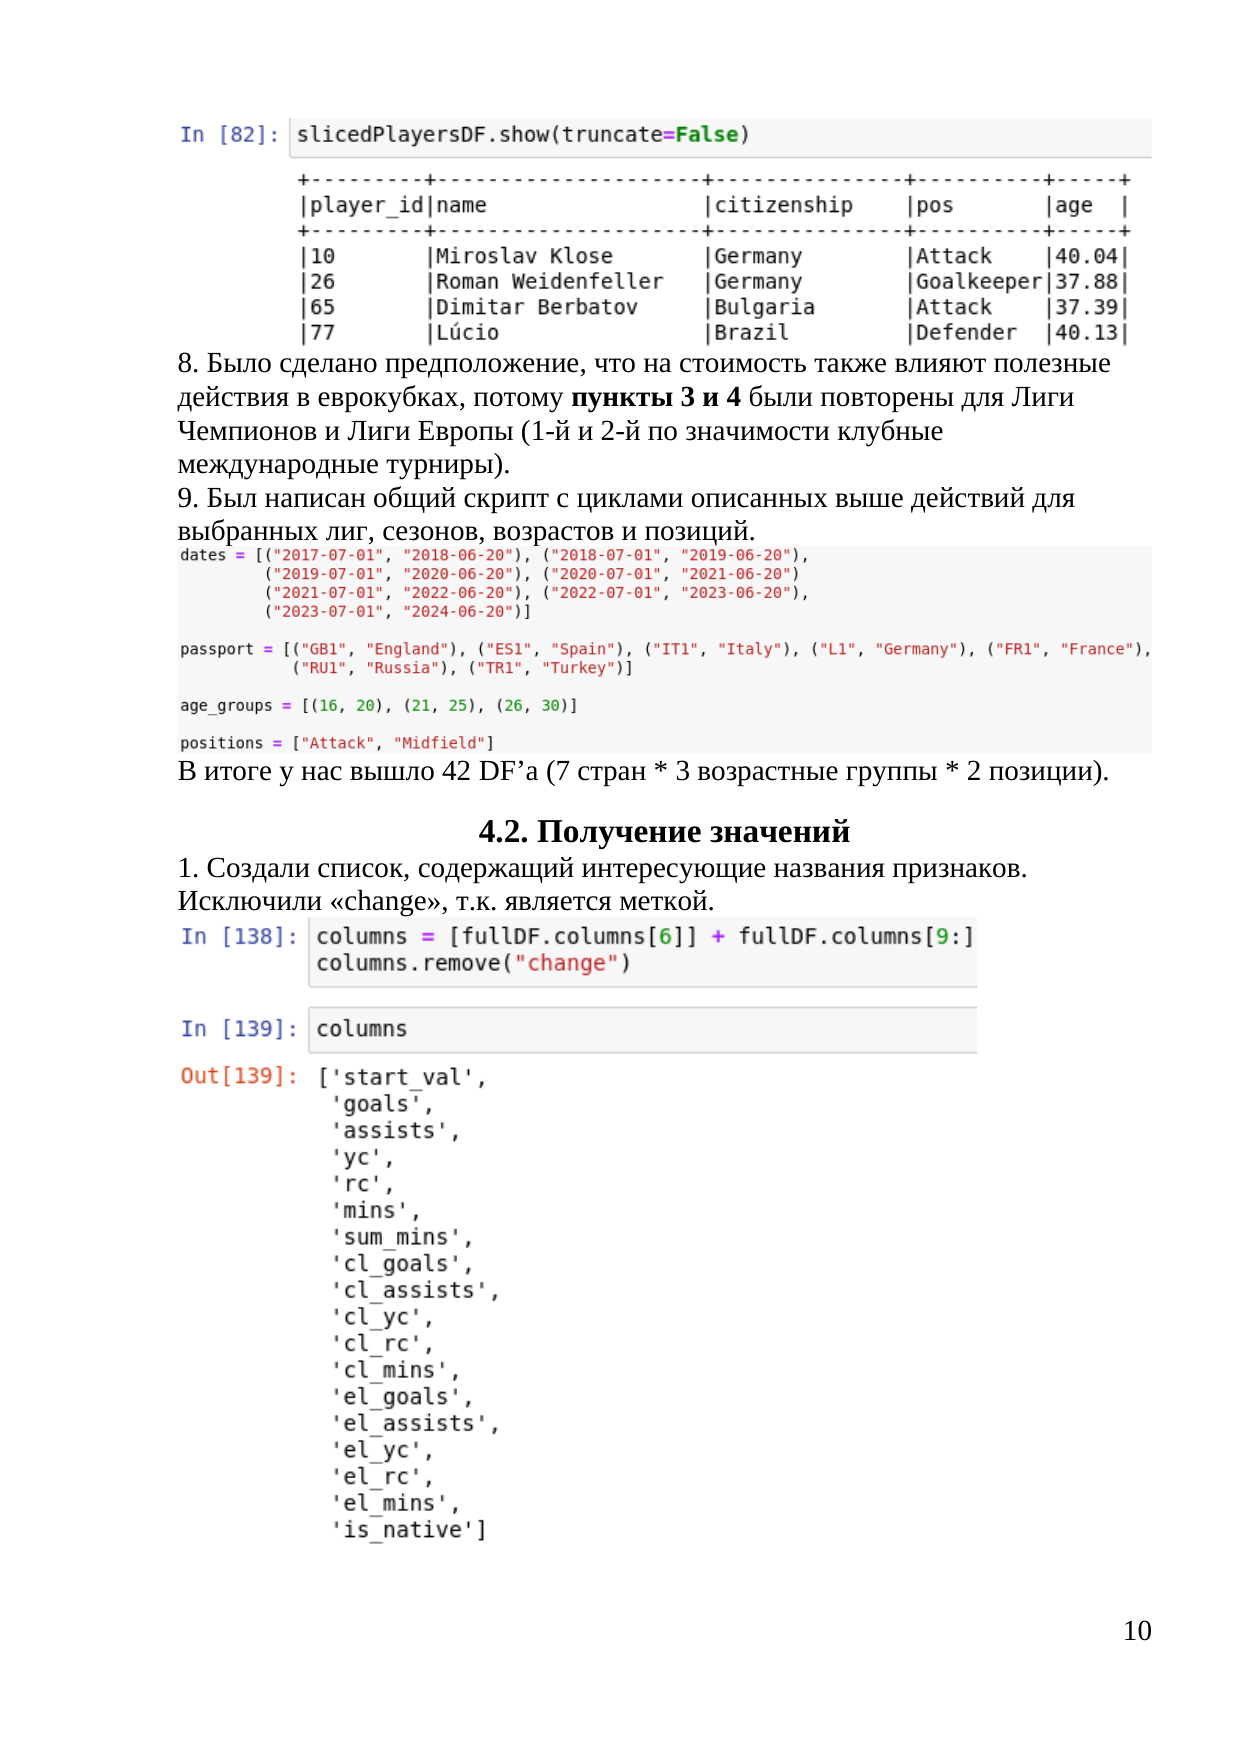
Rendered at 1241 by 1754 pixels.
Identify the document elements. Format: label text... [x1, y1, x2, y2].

text 8. Было сделано предположение, что на стоимость также влияют полезные действия в еврокубках, потому пункты 3 и 4 были повторены для Лиги Чемпионов и Лиги Европы (1-й и 2-й по значимости клубные международные турниры). [177, 346, 1152, 480]
subtitle 4.2. Получение значений [177, 812, 1152, 850]
picture [177, 118, 1152, 346]
picture [177, 546, 1152, 754]
text В итоге у нас вышло 42 DF’а (7 стран * 3 возрастные группы * 2 позиции). [177, 754, 1152, 787]
picture [177, 917, 978, 1547]
text 9. Был написан общий скрипт с циклами описанных выше действий для выбранных лиг, сезонов, возрастов и позиций. [177, 480, 1152, 546]
text 1. Создали список, содержащий интересующие названия признаков. Исключили «change», т.к. является меткой. [177, 850, 1152, 917]
